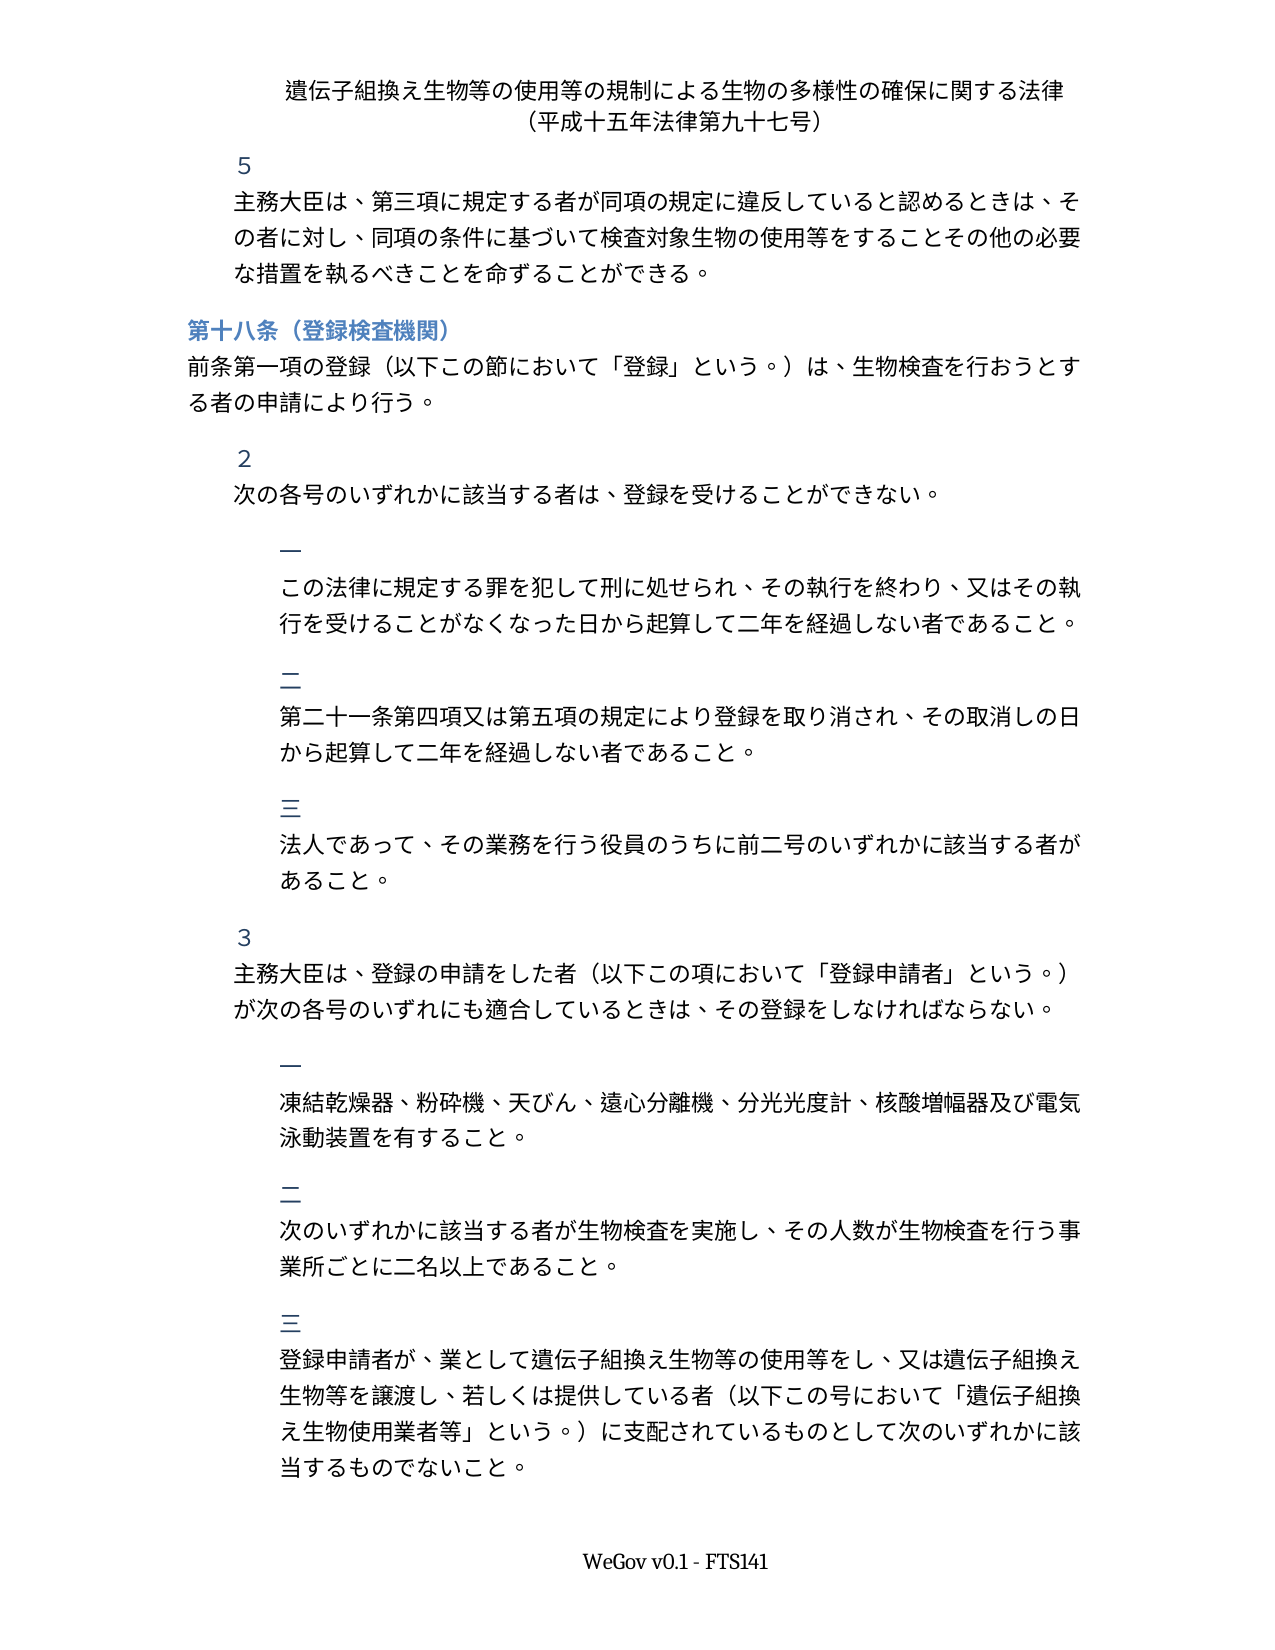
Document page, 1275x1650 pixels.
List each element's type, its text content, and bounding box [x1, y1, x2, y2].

text 次の各号のいずれかに該当する者は、登録を受けることができない。 [233, 479, 1087, 510]
text 第二十一条第四項又は第五項の規定により登録を取り消され、その取消しの日から起算して二年を経過しない者であること。 [279, 701, 1087, 768]
subtitle 三 [279, 793, 1087, 824]
subtitle 二 [279, 664, 1087, 696]
subtitle ５ [233, 150, 1087, 181]
text この法律に規定する罪を犯して刑に処せられ、その執行を終わり、又はその執行を受けることがなくなった日から起算して二年を経過しない者であること。 [279, 572, 1087, 639]
text 登録申請者が、業として遺伝子組換え生物等の使用等をし、又は遺伝子組換え生物等を譲渡し、若しくは提供している者（以下この号において「遺伝子組換え生物使用業者等」という。）に支配されているものとして次のいずれかに該当するものでないこと。 [279, 1344, 1087, 1483]
subtitle 一 [279, 1051, 1087, 1082]
subtitle 第十八条（登録検査機関） [187, 314, 1087, 346]
text 主務大臣は、第三項に規定する者が同項の規定に違反していると認めるときは、その者に対し、同項の条件に基づいて検査対象生物の使用等をすることその他の必要な措置を執るべきことを命ずることができる。 [233, 186, 1087, 289]
subtitle 二 [279, 1179, 1087, 1210]
text 凍結乾燥器、粉砕機、天びん、遠心分離機、分光光度計、核酸増幅器及び電気泳動装置を有すること。 [279, 1086, 1087, 1154]
text 次のいずれかに該当する者が生物検査を実施し、その人数が生物検査を行う事業所ごとに二名以上であること。 [279, 1215, 1087, 1282]
subtitle 一 [279, 536, 1087, 567]
subtitle 三 [279, 1308, 1087, 1339]
text 法人であって、その業務を行う役員のうちに前二号のいずれかに該当する者があること。 [279, 829, 1087, 896]
subtitle ２ [233, 443, 1087, 474]
text 主務大臣は、登録の申請をした者（以下この項において「登録申請者」という。）が次の各号のいずれにも適合しているときは、その登録をしなければならない。 [233, 958, 1087, 1025]
subtitle ３ [233, 922, 1087, 953]
text 前条第一項の登録（以下この節において「登録」という。）は、生物検査を行おうとする者の申請により行う。 [187, 351, 1087, 418]
